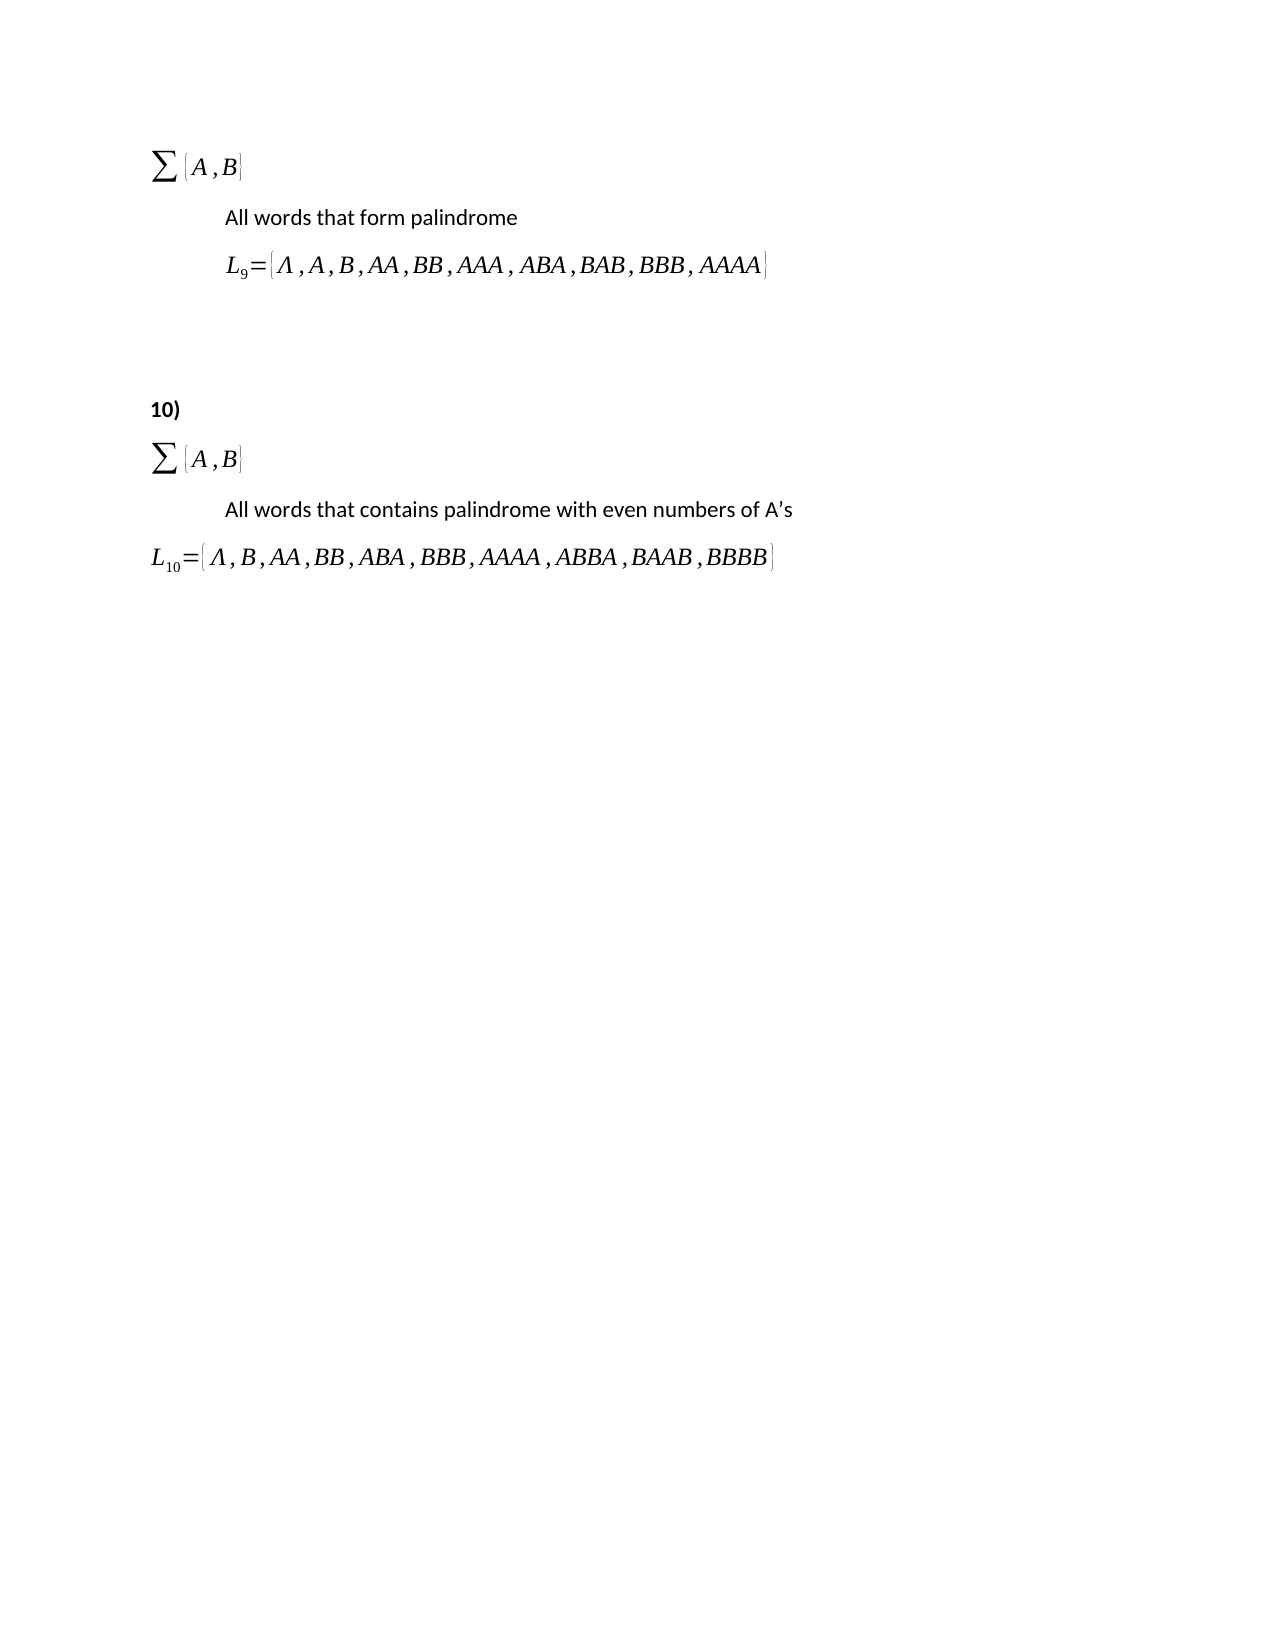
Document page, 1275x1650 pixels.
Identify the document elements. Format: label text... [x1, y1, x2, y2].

text 10) [150, 395, 1125, 423]
text All words that form palindrome [150, 203, 1125, 231]
text All words that contains palindrome with even numbers of A’s [150, 495, 1125, 523]
